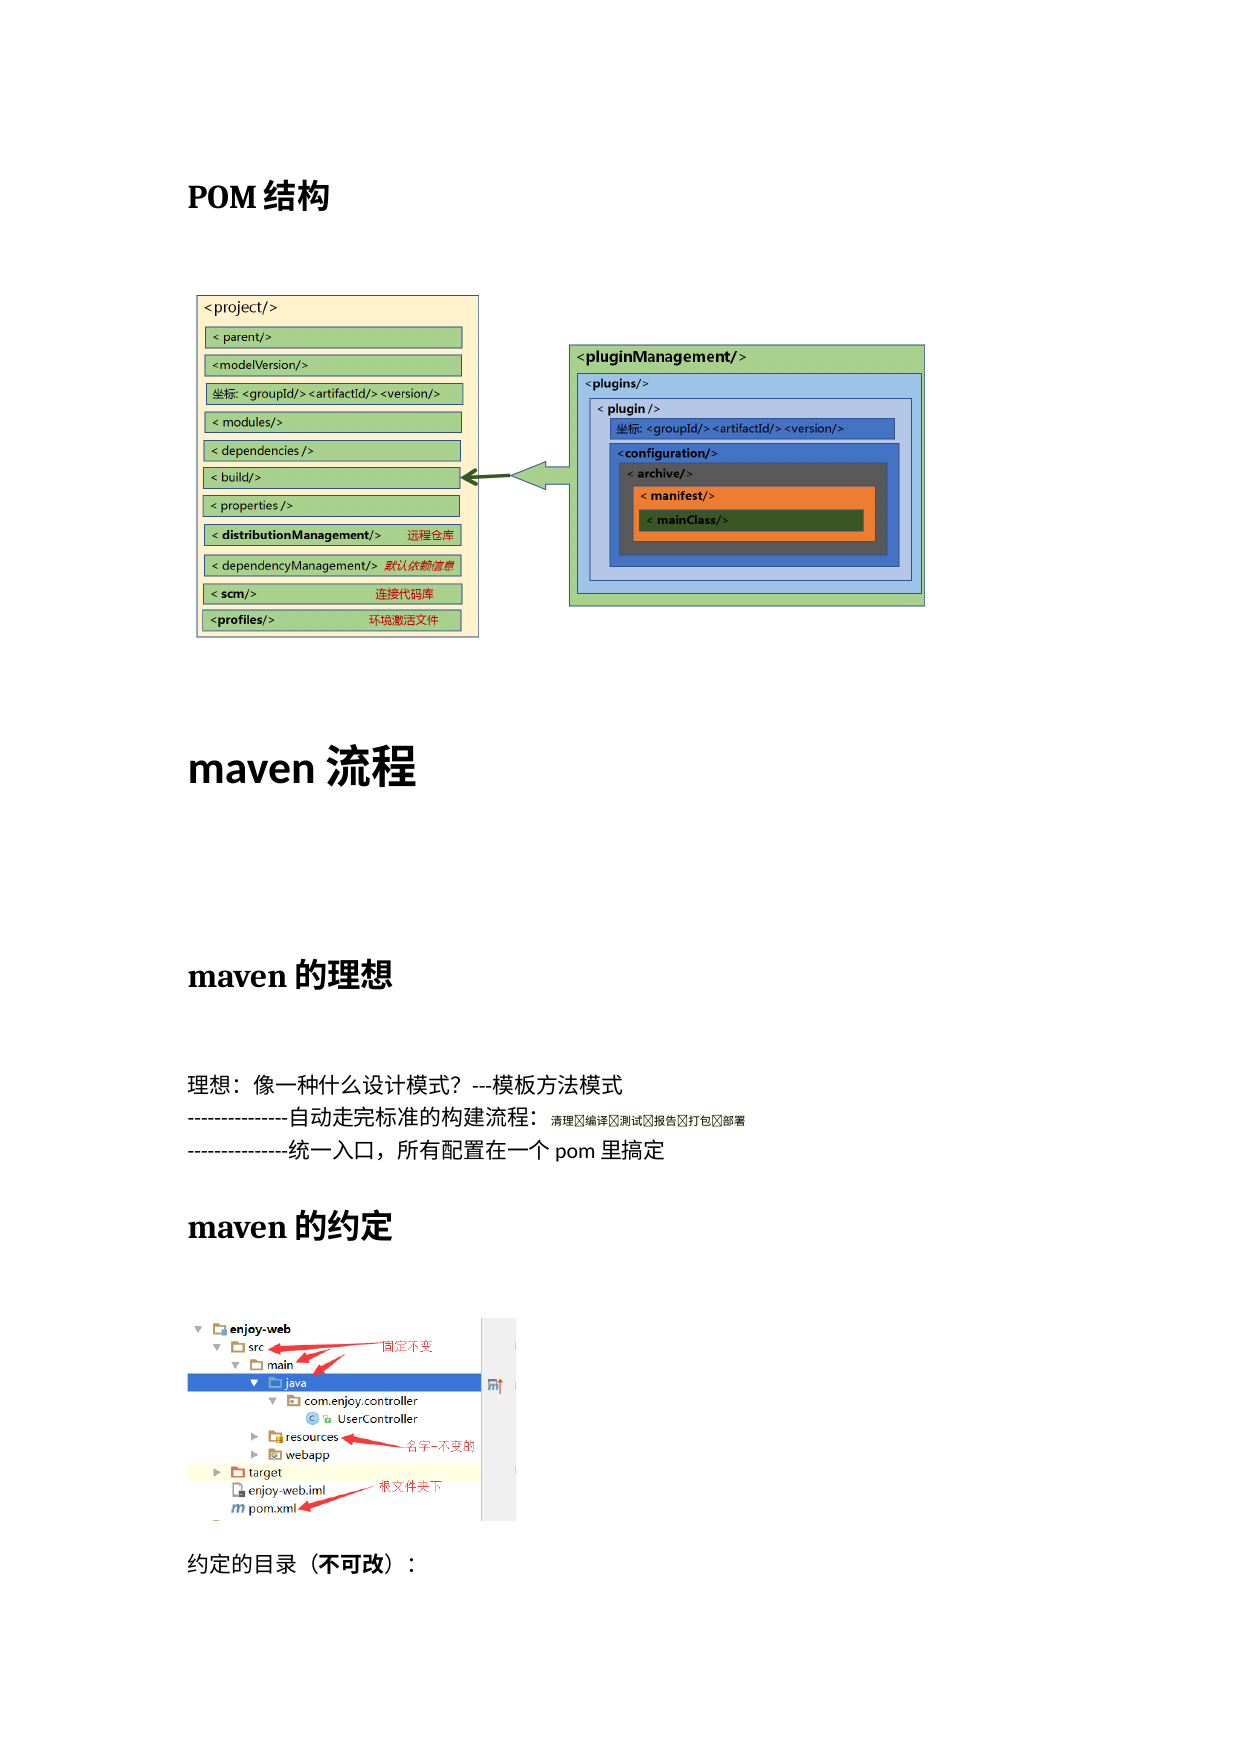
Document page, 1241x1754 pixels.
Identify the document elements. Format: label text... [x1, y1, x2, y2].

text ---------------统一入口，所有配置在一个pom里搞定 [187, 1132, 1053, 1165]
subtitle maven流程 [187, 714, 1053, 812]
subtitle POM结构 [187, 162, 1053, 227]
picture [187, 289, 940, 647]
text 理想：像一种什么设计模式？---模板方法模式 [187, 1067, 1053, 1100]
text ---------------自动走完标准的构建流程：清理编译測试报告打包部署 [187, 1100, 1053, 1132]
text 约定的目录（不可改）： [187, 1546, 1053, 1579]
subtitle maven的约定 [187, 1192, 1053, 1257]
subtitle maven的理想 [187, 940, 1053, 1005]
picture [187, 1318, 517, 1521]
